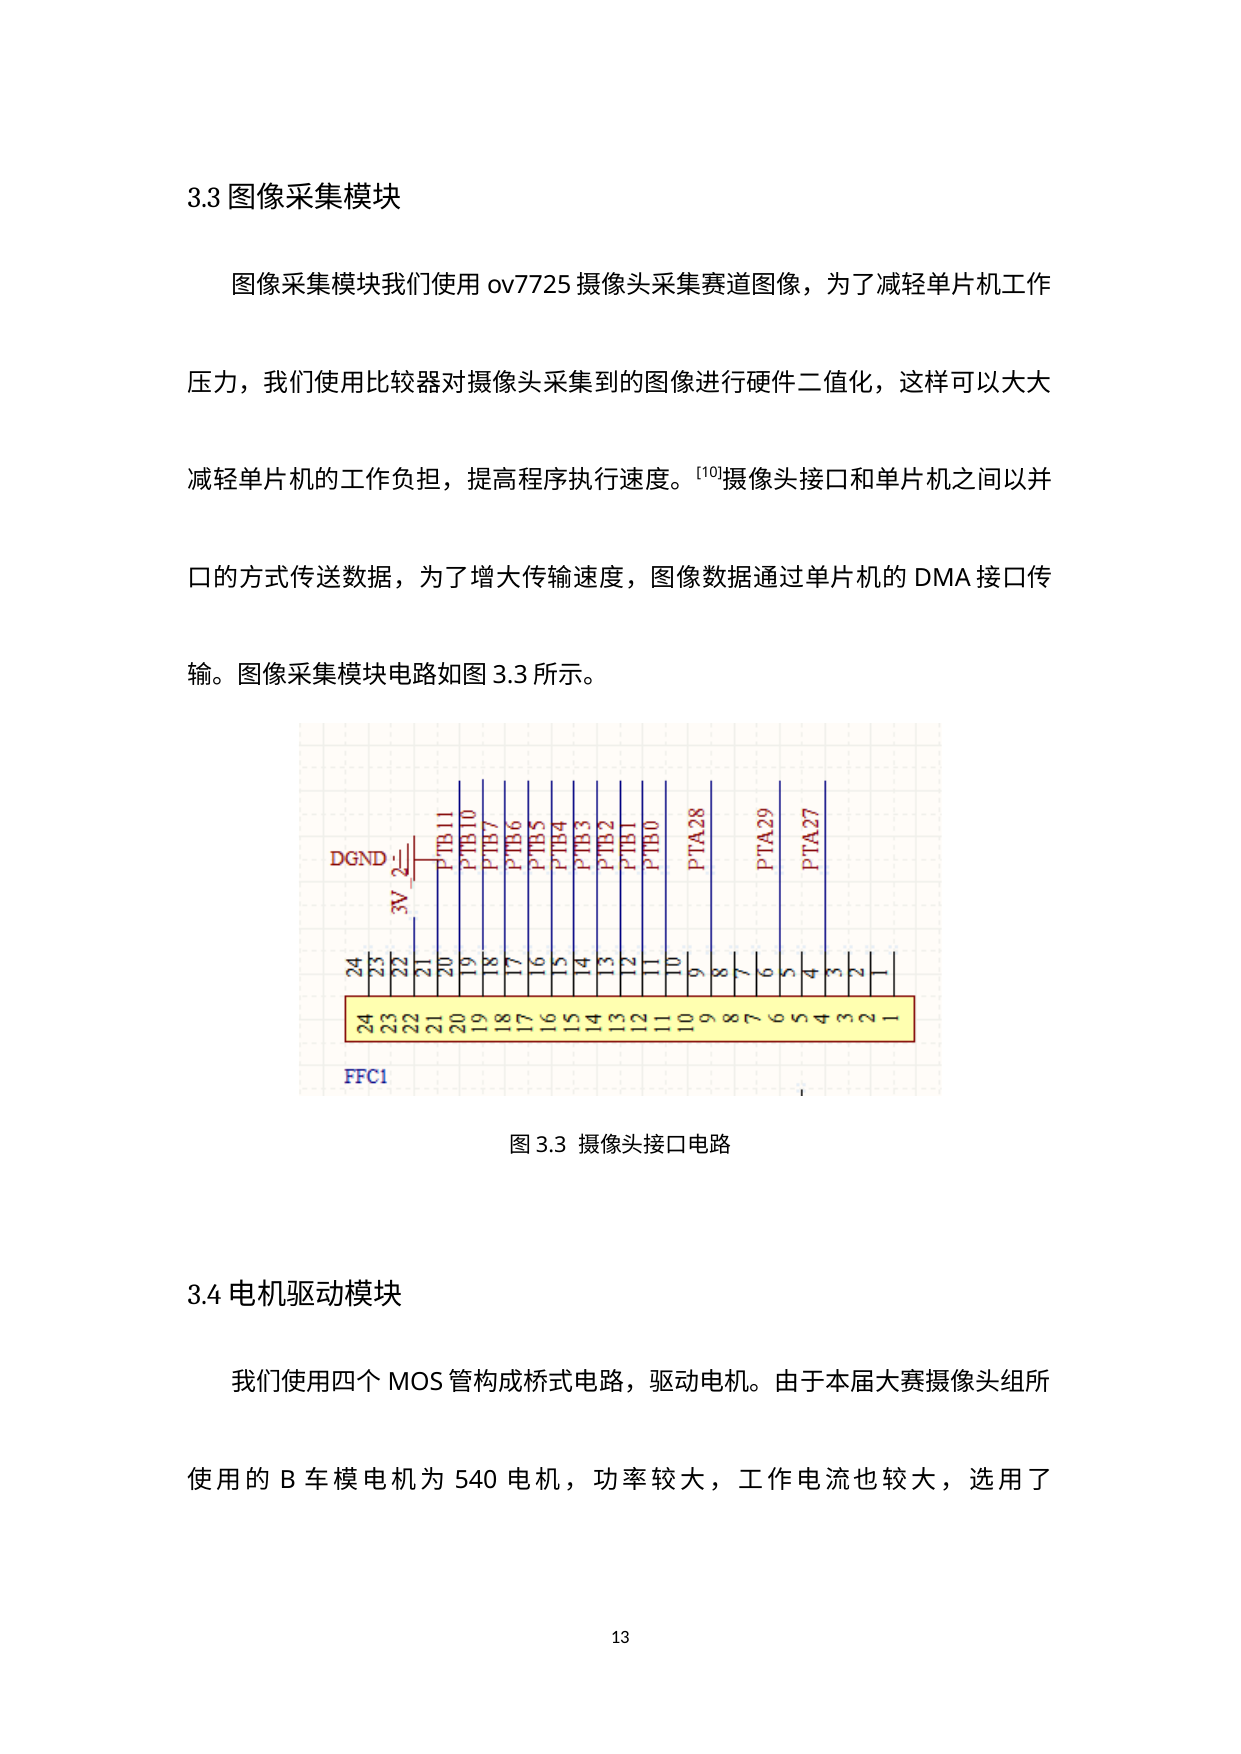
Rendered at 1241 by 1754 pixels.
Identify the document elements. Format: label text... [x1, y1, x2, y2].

text 图像采集模块我们使用ov7725摄像头采集赛道图像，为了减轻单片机工作压力，我们使用比较器对摄像头采集到的图像进行硬件二值化，这样可以大大减轻单片机的工作负担，提高程序执行速度。[10]摄像头接口和单片机之间以并口的方式传送数据，为了增大传输速度，图像数据通过单片机的DMA接口传输。图像采集模块电路如图3.3所示。 [187, 250, 1053, 705]
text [187, 1347, 1053, 1510]
text 图3.3 摄像头接口电路 [187, 1127, 1053, 1159]
subtitle 3.3 图像采集模块 [187, 162, 1053, 227]
subtitle 3.4 电机驱动模块 [187, 1259, 1053, 1324]
picture [298, 723, 942, 1096]
